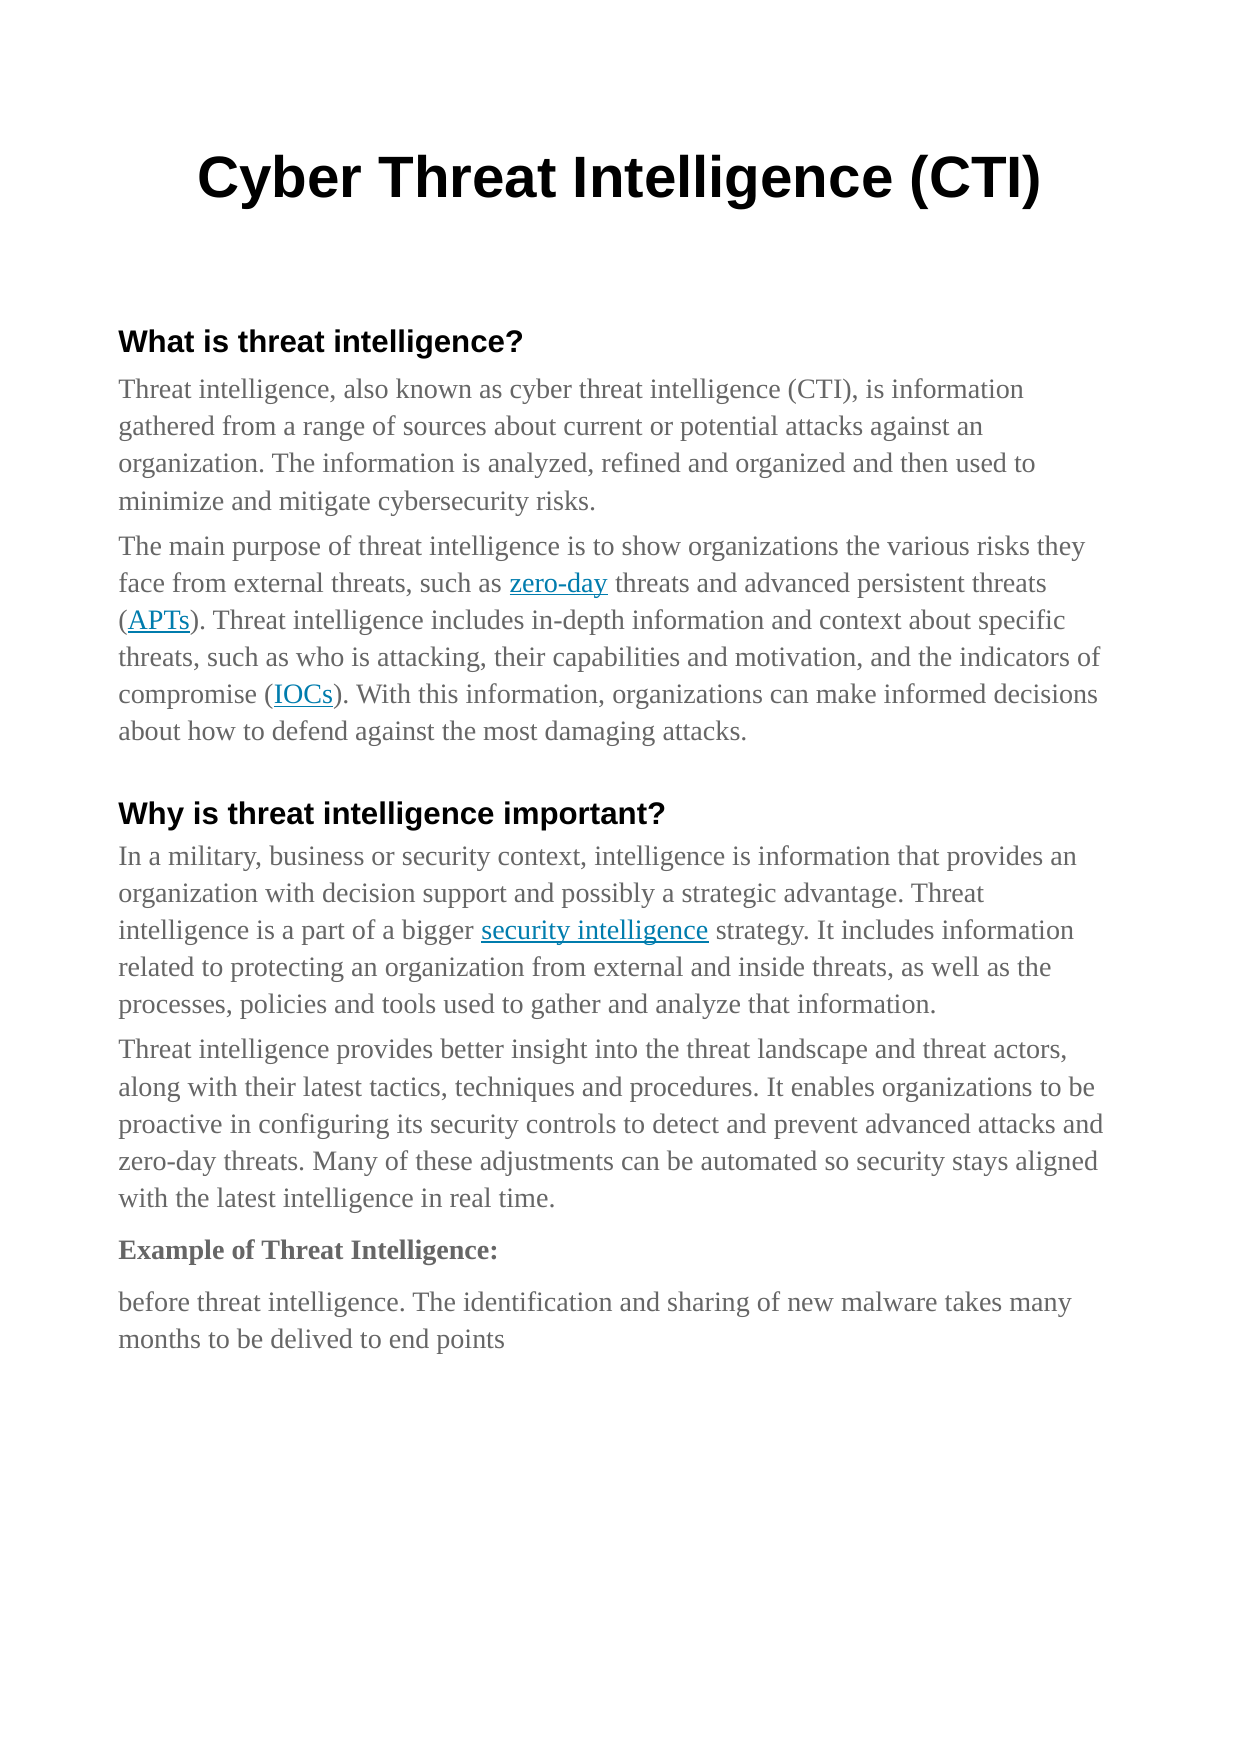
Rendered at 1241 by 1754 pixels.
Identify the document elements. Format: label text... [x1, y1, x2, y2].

subtitle What is threat intelligence? [118, 323, 1122, 359]
text Example of Threat Intelligence: [118, 1233, 1122, 1265]
text In a military, business or security context, intelligence is information that provides an organization with decision support and possibly a strategic advantage. Threat intelligence is a part of a bigger security intelligence strategy. It includes information related to protecting an organization from external and inside threats, as well as the processes, policies and tools used to gather and analyze that information. [118, 839, 1122, 1020]
text The main purpose of threat intelligence is to show organizations the various risks they face from external threats, such as zero-day threats and advanced persistent threats (APTs). Threat intelligence includes in-depth information and context about specific threats, such as who is attacking, their capabilities and motivation, and the indicators of compromise (IOCs). With this information, organizations can make informed decisions about how to defend against the most damaging attacks. [118, 528, 1122, 747]
title Cyber Threat Intelligence (CTI) [118, 143, 1122, 210]
text Threat intelligence, also known as cyber threat intelligence (CTI), is information gathered from a range of sources about current or potential attacks against an organization. The information is analyzed, refined and organized and then used to minimize and mitigate cybersecurity risks. [118, 372, 1122, 516]
subtitle Why is threat intelligence important? [118, 795, 1122, 831]
text before threat intelligence. The identification and sharing of new malware takes many months to be delived to end points [118, 1285, 1122, 1354]
text Threat intelligence provides better insight into the threat landscape and threat actors, along with their latest tactics, techniques and procedures. It enables organizations to be proactive in configuring its security controls to detect and prevent advanced attacks and zero-day threats. Many of these adjustments can be automated so security stays aligned with the latest intelligence in real time. [118, 1032, 1122, 1214]
